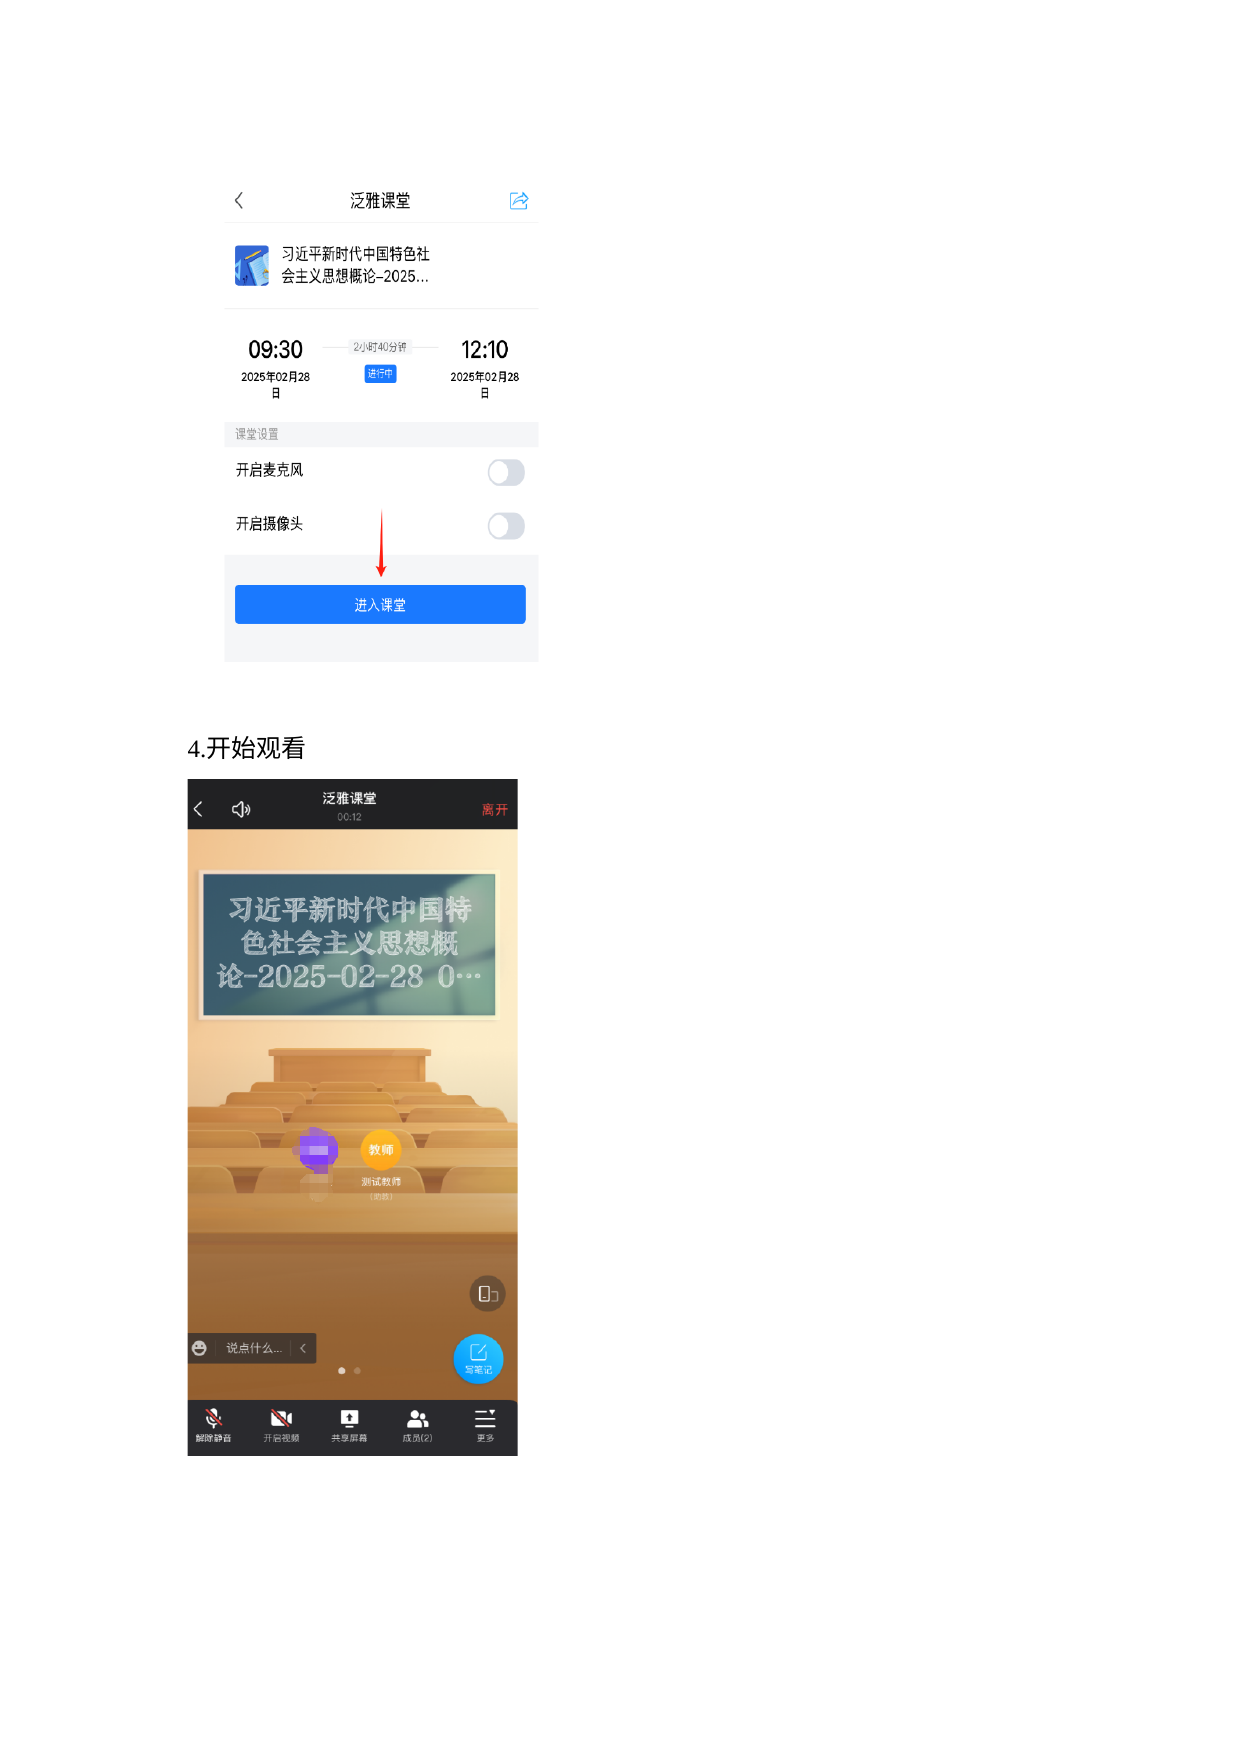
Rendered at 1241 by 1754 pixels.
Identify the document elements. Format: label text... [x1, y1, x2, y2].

text 4.开始观看 [187, 714, 1053, 779]
picture [187, 779, 518, 1456]
picture [187, 162, 575, 662]
